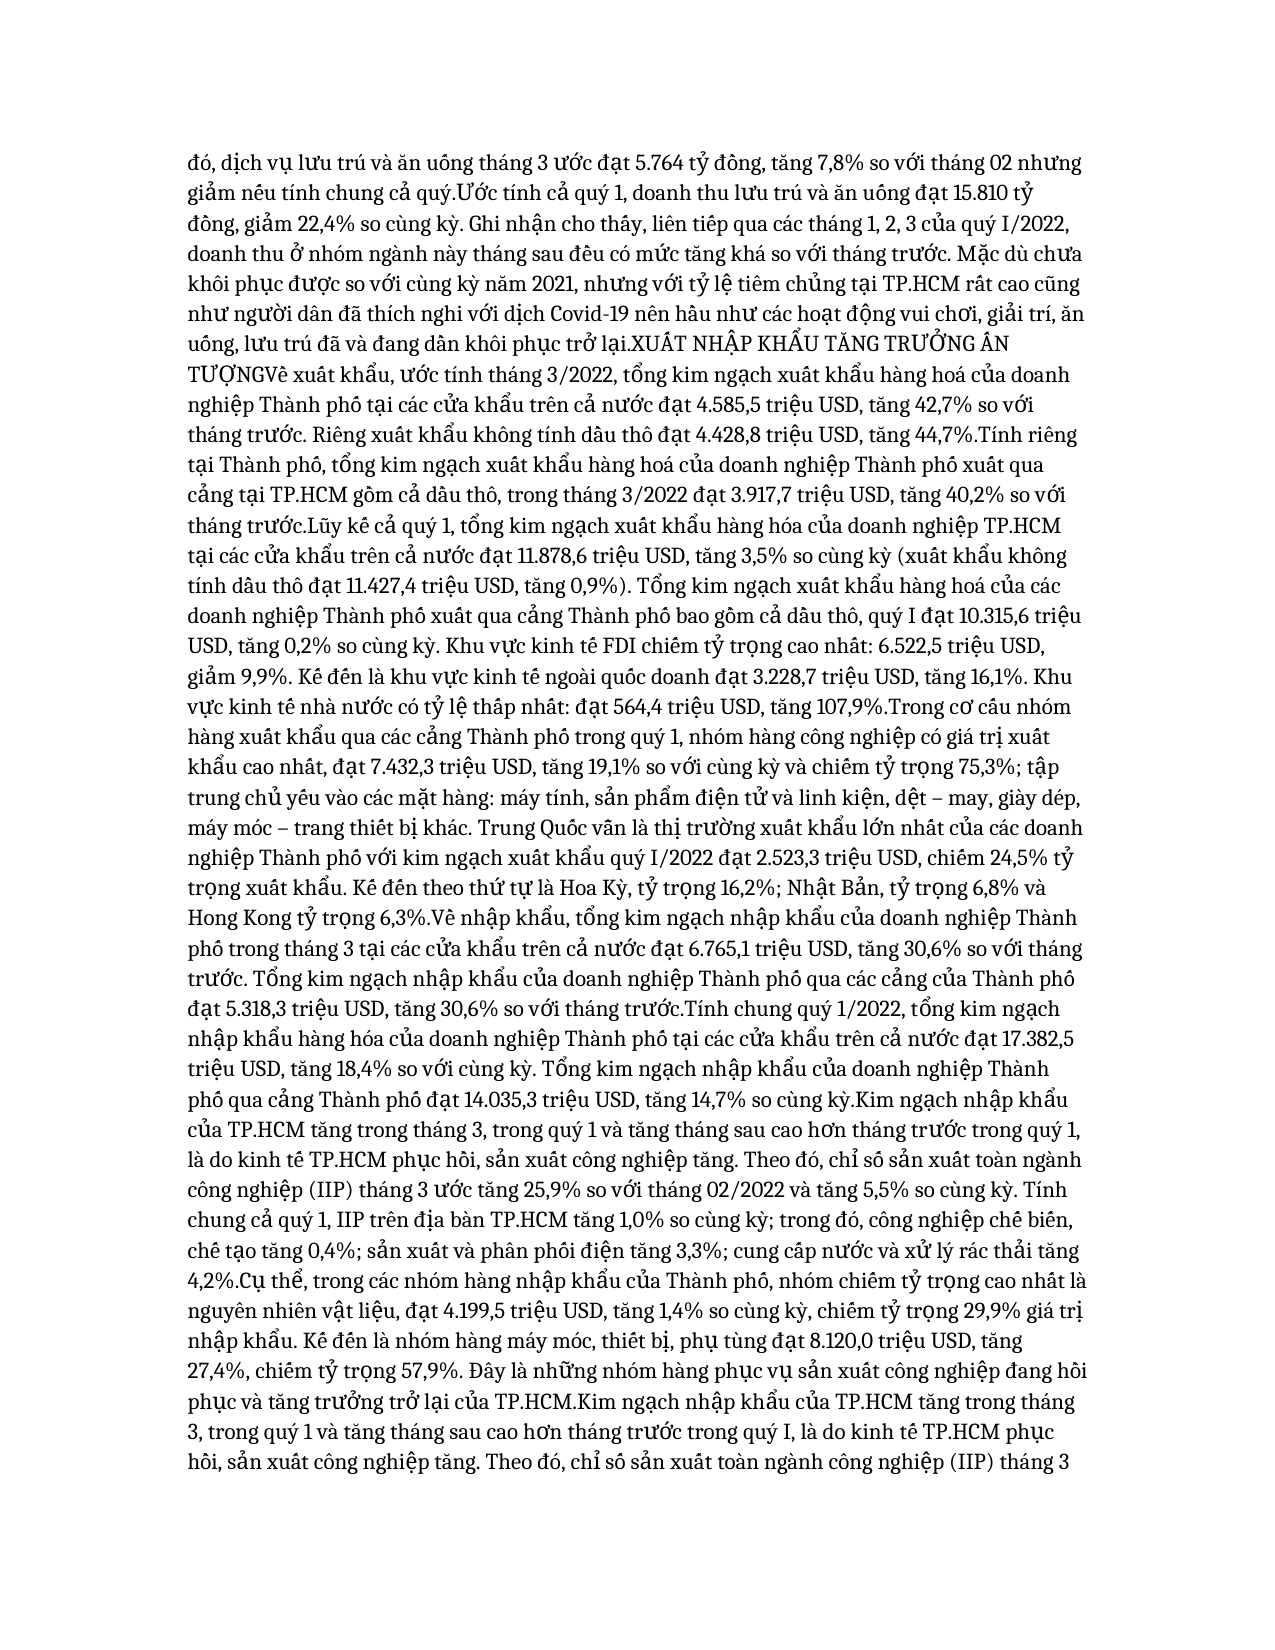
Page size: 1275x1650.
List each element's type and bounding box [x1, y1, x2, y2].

text [187, 150, 1087, 1475]
